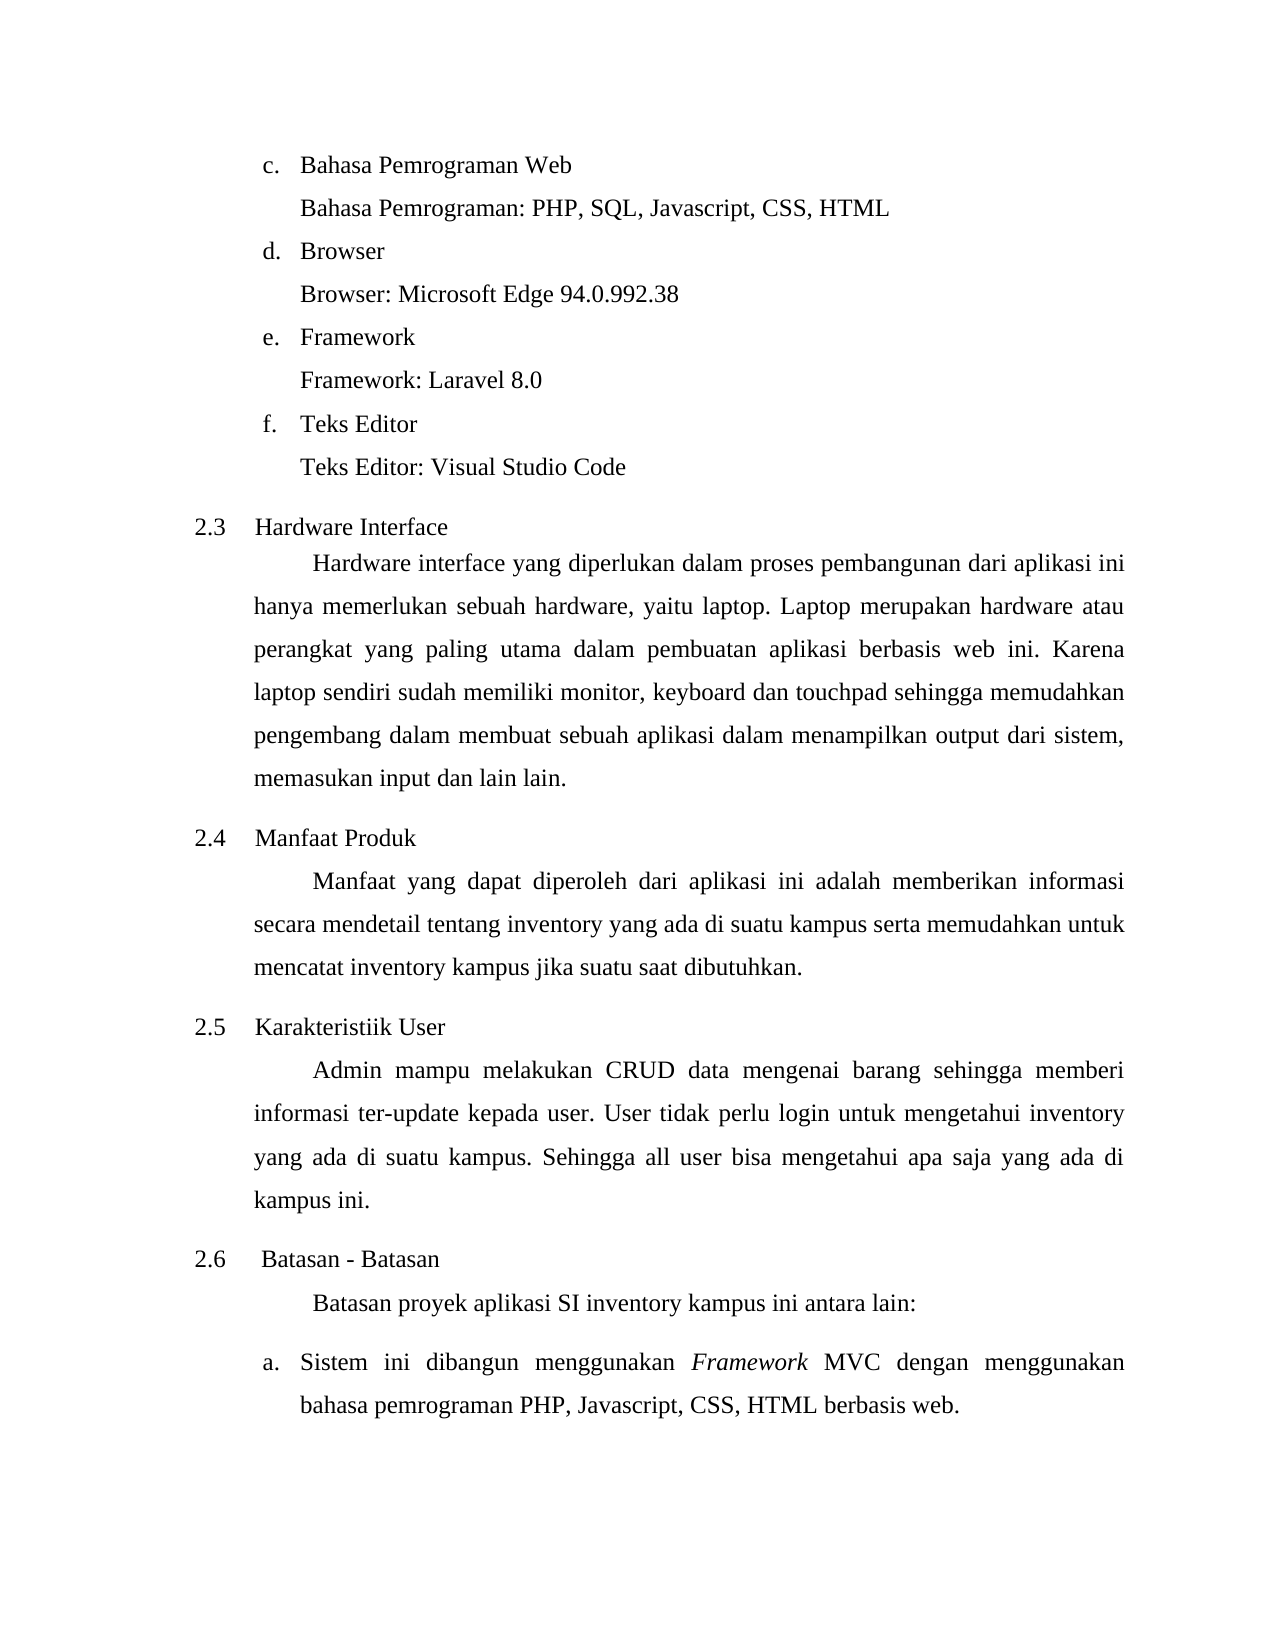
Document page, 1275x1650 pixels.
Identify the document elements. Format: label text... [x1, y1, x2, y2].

list Bahasa Pemrograman Web [262, 150, 1125, 179]
list Browser [262, 236, 1125, 265]
subtitle Manfaat Produk [194, 823, 1125, 852]
list Framework: Laravel 8.0 [300, 366, 1125, 394]
text Hardware interface yang diperlukan dalam proses pembangunan dari aplikasi ini hanya memerlukan sebuah hardware, yaitu laptop. Laptop merupakan hardware atau perangkat yang paling utama dalam pembuatan aplikasi berbasis web ini. Karena laptop sendiri sudah memiliki monitor, keyboard dan touchpad sehingga memudahkan pengembang dalam membuat sebuah aplikasi dalam menampilkan output dari sistem, memasukan input dan lain lain. [253, 548, 1125, 792]
list Teks Editor: Visual Studio Code [300, 452, 1125, 481]
text Batasan proyek aplikasi SI inventory kampus ini antara lain: [253, 1288, 1125, 1316]
list Sistem ini dibangun menggunakan Framework MVC dengan menggunakan bahasa pemrograman PHP, Javascript, CSS, HTML berbasis web. [262, 1347, 1125, 1419]
list Browser: Microsoft Edge 94.0.992.38 [300, 279, 1125, 308]
text Admin mampu melakukan CRUD data mengenai barang sehingga memberi informasi ter-update kepada user. User tidak perlu login untuk mengetahui inventory yang ada di suatu kampus. Sehingga all user bisa mengetahui apa saja yang ada di kampus ini. [253, 1055, 1125, 1213]
subtitle Karakteristiik User [194, 1012, 1125, 1041]
text Manfaat yang dapat diperoleh dari aplikasi ini adalah memberikan informasi secara mendetail tentang inventory yang ada di suatu kampus serta memudahkan untuk mencatat inventory kampus jika suatu saat dibutuhkan. [253, 866, 1125, 981]
list Framework [262, 322, 1125, 351]
list Teks Editor [262, 409, 1125, 437]
list Bahasa Pemrograman: PHP, SQL, Javascript, CSS, HTML [300, 193, 1125, 222]
subtitle Batasan - Batasan [194, 1244, 1125, 1273]
subtitle Hardware Interface [194, 512, 1125, 540]
